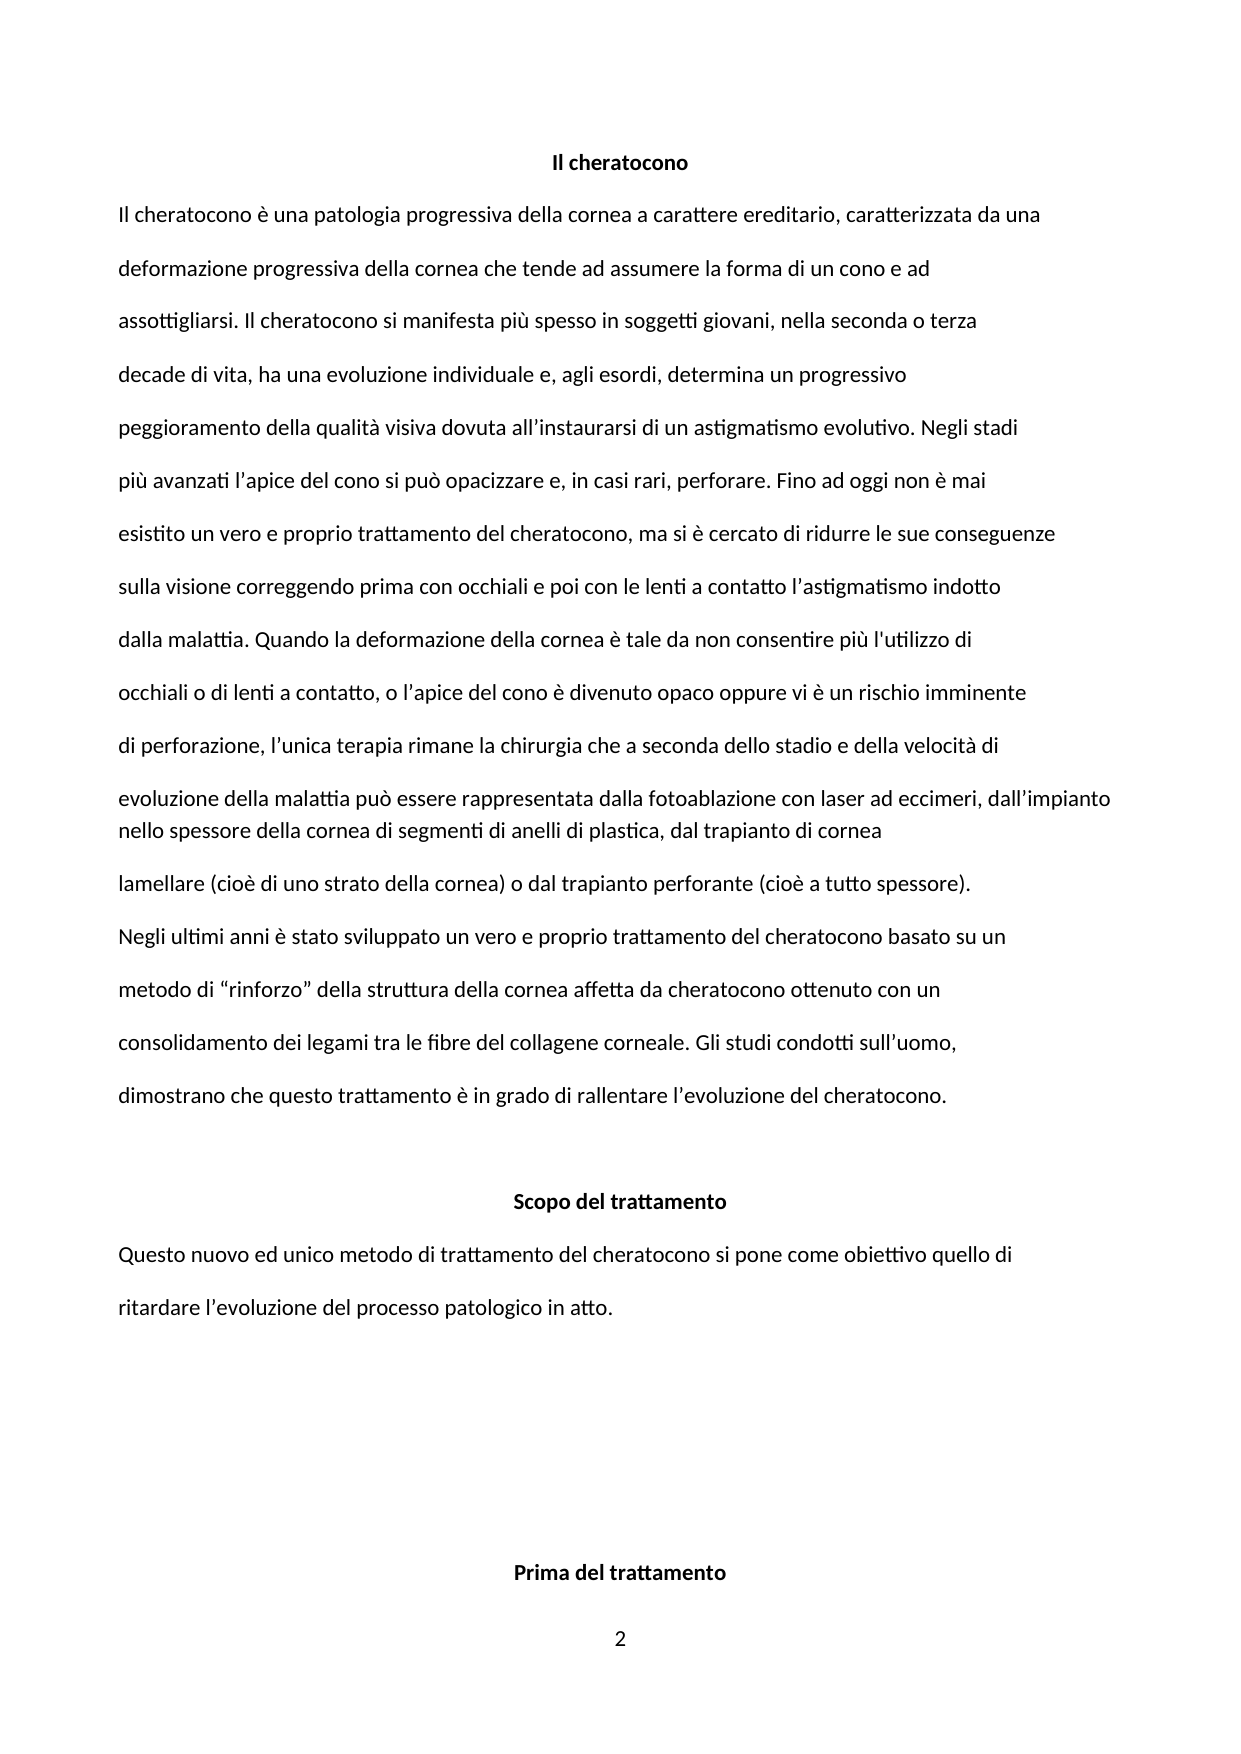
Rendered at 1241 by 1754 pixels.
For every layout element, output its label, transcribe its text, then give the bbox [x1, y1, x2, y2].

text lamellare (cioè di uno strato della cornea) o dal trapianto perforante (cioè a tutto spessore). [118, 869, 1122, 897]
text decade di vita, ha una evoluzione individuale e, agli esordi, determina un progressivo [118, 360, 1122, 388]
text peggioramento della qualità visiva dovuta all’instaurarsi di un astigmatismo evolutivo. Negli stadi [118, 413, 1122, 441]
text deformazione progressiva della cornea che tende ad assumere la forma di un cono e ad [118, 254, 1122, 282]
text più avanzati l’apice del cono si può opacizzare e, in casi rari, perforare. Fino ad oggi non è mai [118, 466, 1122, 494]
text occhiali o di lenti a contatto, o l’apice del cono è divenuto opaco oppure vi è un rischio imminente [118, 678, 1122, 706]
text di perforazione, l’unica terapia rimane la chirurgia che a seconda dello stadio e della velocità di [118, 731, 1122, 759]
text esistito un vero e proprio trattamento del cheratocono, ma si è cercato di ridurre le sue conseguenze [118, 519, 1122, 547]
text sulla visione correggendo prima con occhiali e poi con le lenti a contatto l’astigmatismo indotto [118, 572, 1122, 600]
text Il cheratocono [118, 148, 1122, 176]
text Scopo del trattamento [118, 1187, 1122, 1215]
text dalla malattia. Quando la deformazione della cornea è tale da non consentire più l'utilizzo di [118, 625, 1122, 653]
text dimostrano che questo trattamento è in grado di rallentare l’evoluzione del cheratocono. [118, 1081, 1122, 1109]
text Il cheratocono è una patologia progressiva della cornea a carattere ereditario, caratterizzata da una [118, 201, 1122, 229]
text consolidamento dei legami tra le fibre del collagene corneale. Gli studi condotti sull’uomo, [118, 1028, 1122, 1056]
text evoluzione della malattia può essere rappresentata dalla fotoablazione con laser ad eccimeri, dall’impianto nello spessore della cornea di segmenti di anelli di plastica, dal trapianto di cornea [118, 784, 1122, 844]
text Questo nuovo ed unico metodo di trattamento del cheratocono si pone come obiettivo quello di [118, 1240, 1122, 1268]
text assottigliarsi. Il cheratocono si manifesta più spesso in soggetti giovani, nella seconda o terza [118, 307, 1122, 335]
text Negli ultimi anni è stato sviluppato un vero e proprio trattamento del cheratocono basato su un [118, 922, 1122, 950]
text Prima del trattamento [118, 1558, 1122, 1586]
text metodo di “rinforzo” della struttura della cornea affetta da cheratocono ottenuto con un [118, 975, 1122, 1003]
text ritardare l’evoluzione del processo patologico in atto. [118, 1293, 1122, 1321]
